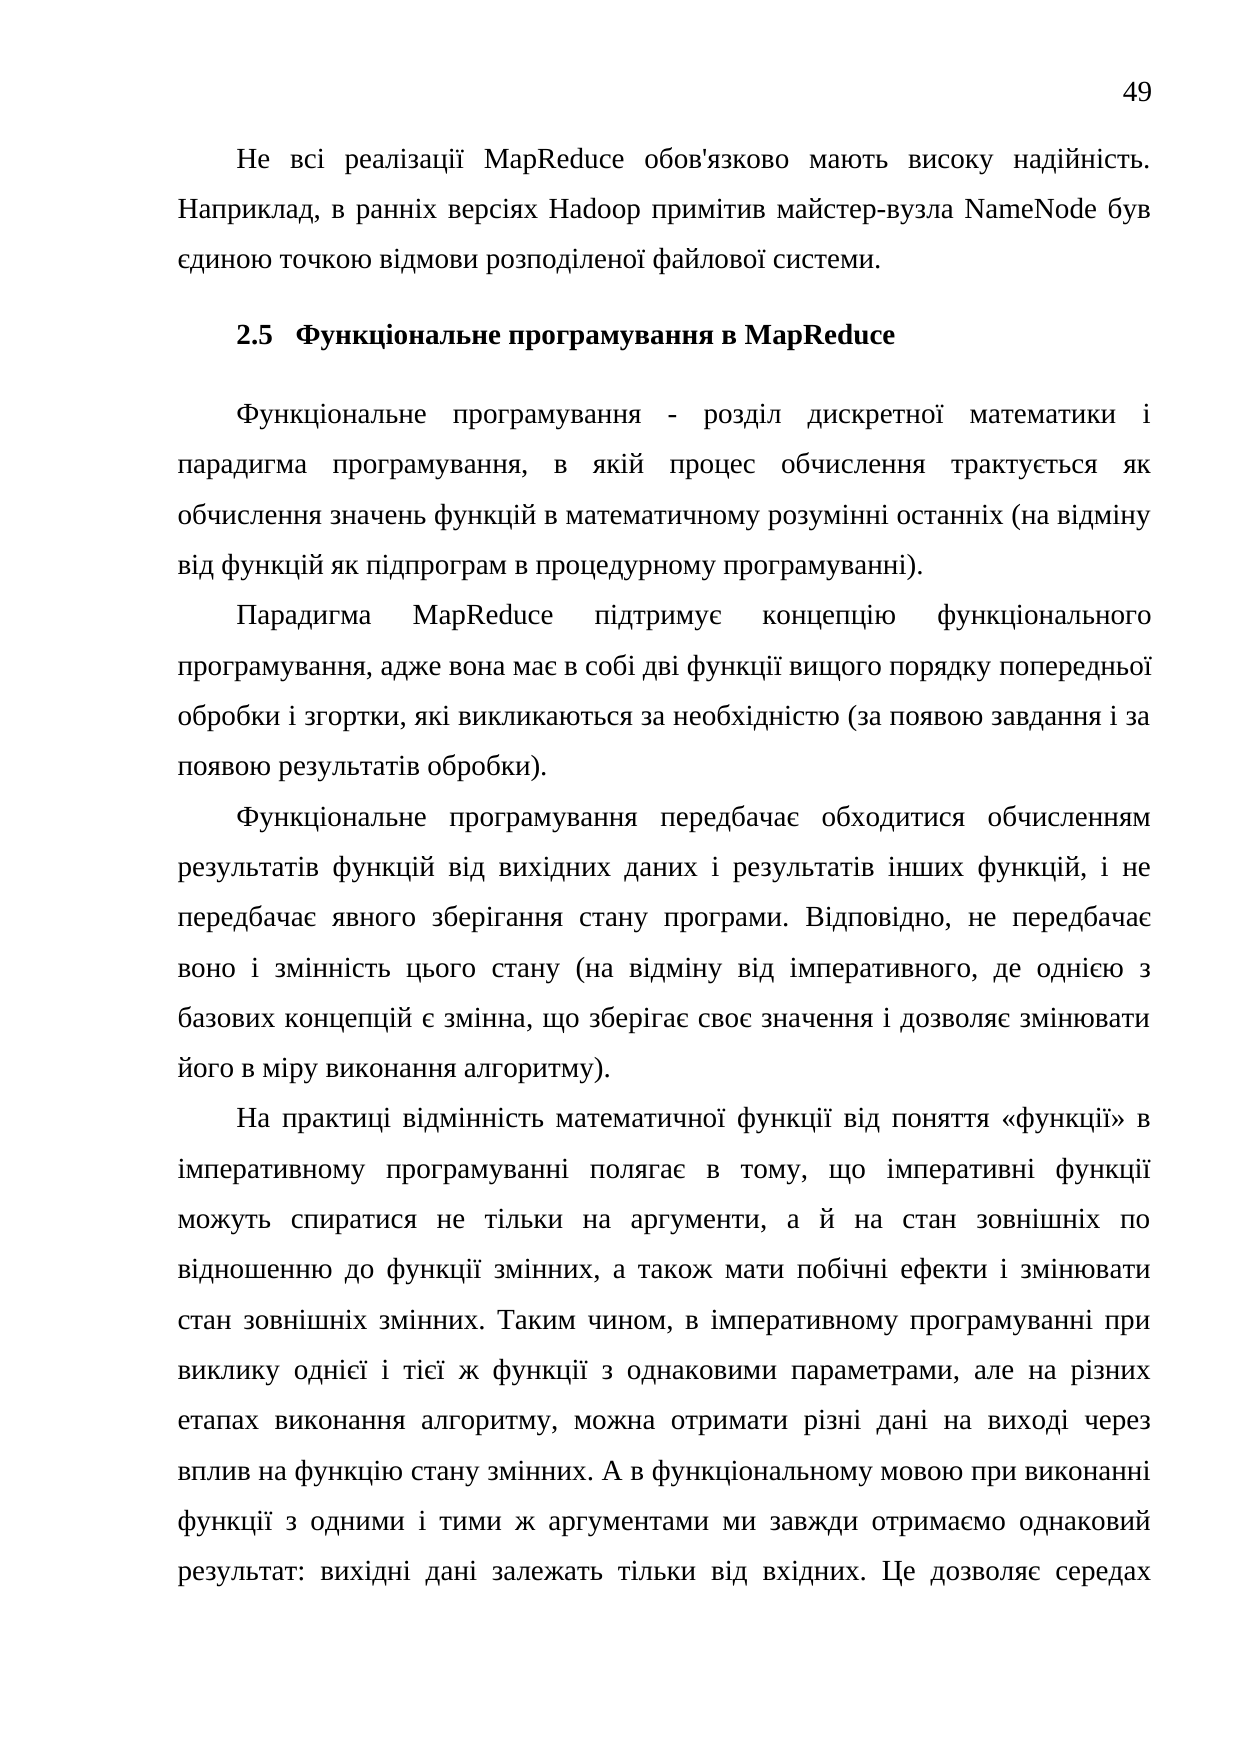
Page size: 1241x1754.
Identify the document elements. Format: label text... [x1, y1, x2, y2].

text Парадигма MapReduce підтримує концепцію функціонального програмування, адже вона має в собі дві функції вищого порядку попередньої обробки і згортки, які викликаються за необхідністю (за появою завдання і за появою результатів обробки). [177, 597, 1152, 782]
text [177, 1101, 1152, 1587]
subtitle Функціональне програмування в MapReduce [236, 317, 1152, 350]
text Функціональне програмування - розділ дискретної математики і парадигма програмування, в якій процес обчислення трактується як обчислення значень функцій в математичному розумінні останніх (на відміну від функцій як підпрограм в процедурному програмуванні). [177, 396, 1152, 581]
text Функціональне програмування передбачає обходитися обчисленням результатів функцій від вихідних даних і результатів інших функцій, і не передбачає явного зберігання стану програми. Відповідно, не передбачає воно і змінність цього стану (на відміну від імперативного, де однією з базових концепцій є змінна, що зберігає своє значення і дозволяє змінювати його в міру виконання алгоритму). [177, 799, 1152, 1084]
text Не всі реалізації MapReduce обов'язково мають високу надійність. Наприклад, в ранніх версіях Hadoop примітив майстер-вузла NameNode був єдиною точкою відмови розподіленої файлової системи. [177, 141, 1152, 275]
